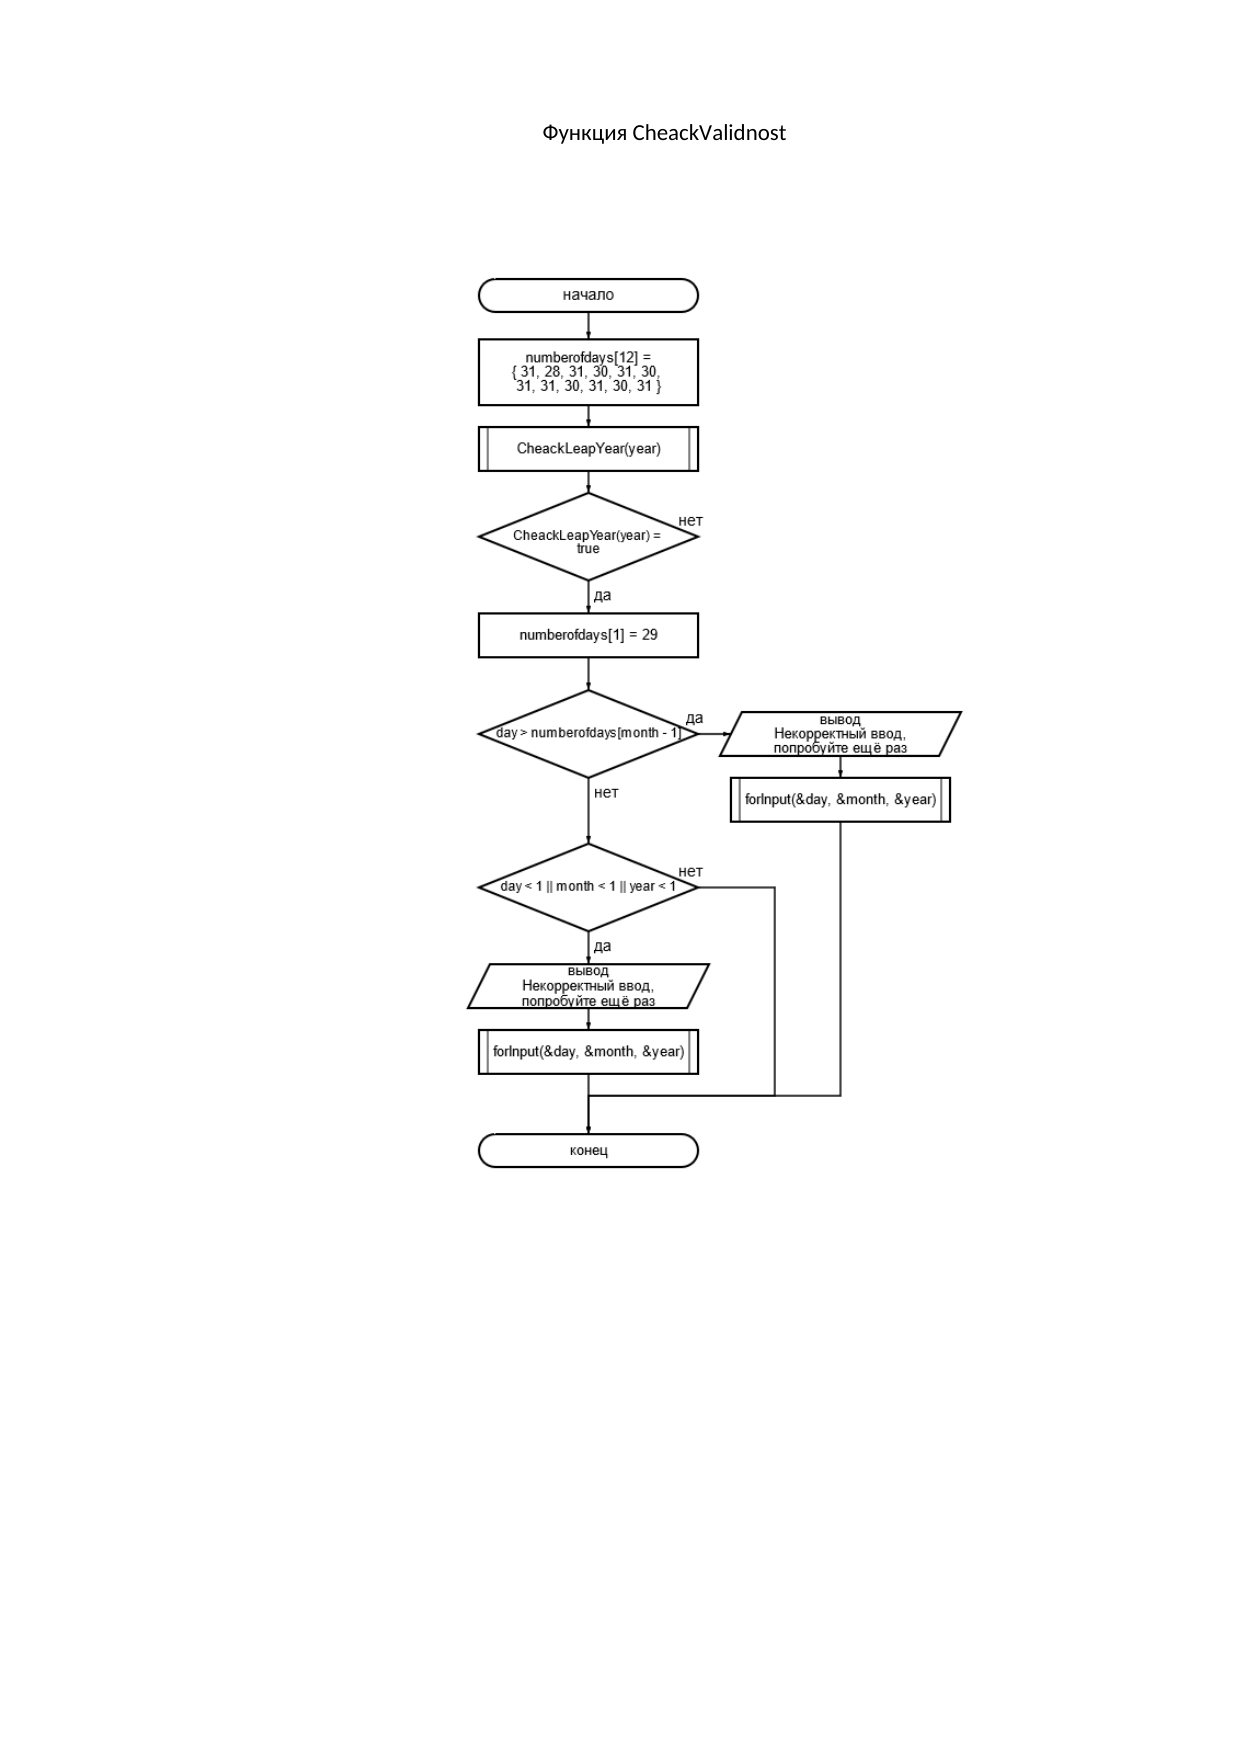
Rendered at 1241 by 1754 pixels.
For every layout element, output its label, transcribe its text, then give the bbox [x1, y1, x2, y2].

picture [357, 165, 972, 1189]
text Функция CheackValidnost [177, 118, 1152, 146]
